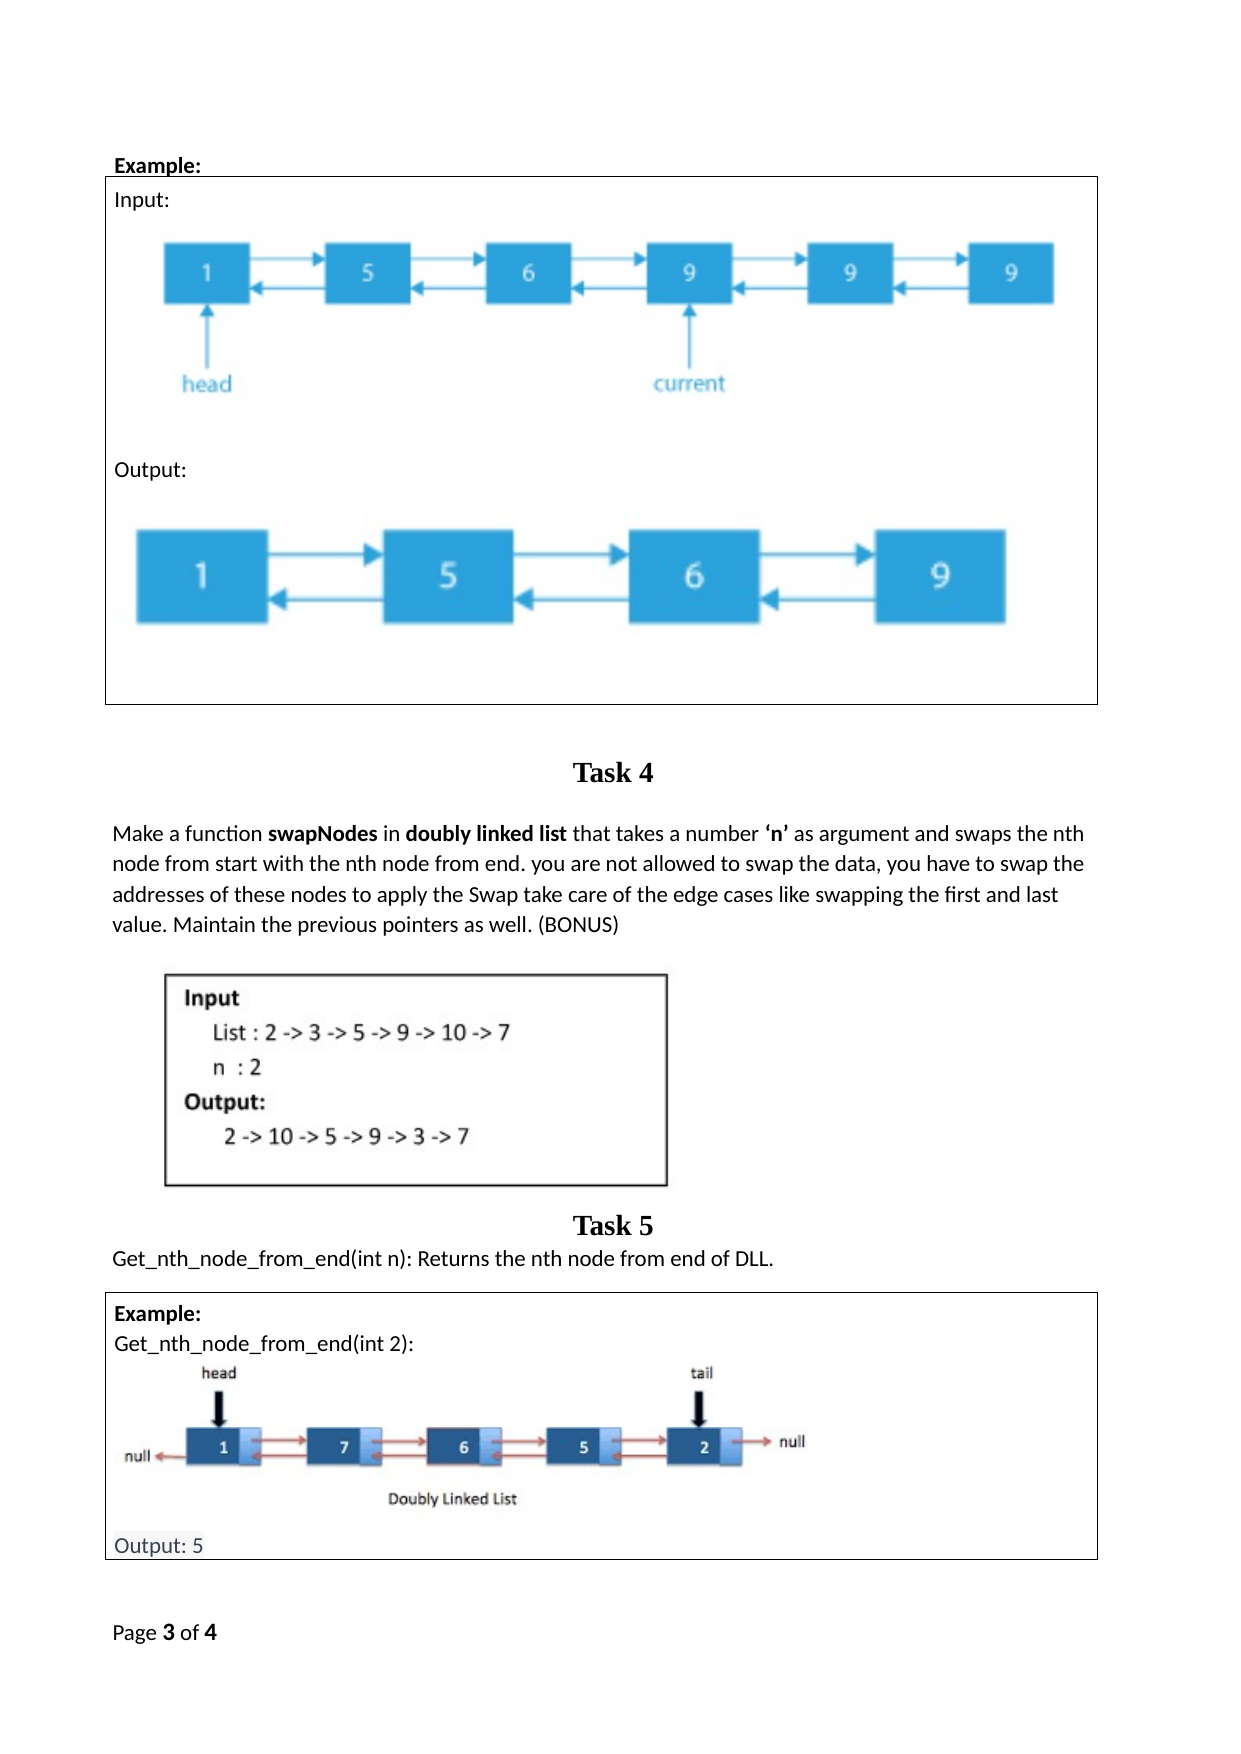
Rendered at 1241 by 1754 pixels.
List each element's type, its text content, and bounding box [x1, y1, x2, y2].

picture [114, 510, 1054, 664]
subtitle Task 5 [111, 1208, 1115, 1241]
picture [114, 209, 1089, 418]
text Make a function swapNodes in doubly linked list that takes a number ‘n’ as argument and swaps the nth node from start with the nth node from end. you are not allowed to swap the data, you have to swap the addresses of these nodes to apply the Swap take care of the edge cases like swapping the first and last value. Maintain the previous pointers as well. (BONUS) [112, 819, 1115, 938]
subtitle Task 4 [111, 755, 1115, 788]
picture [114, 1354, 809, 1527]
picture [138, 964, 676, 1207]
text Get_nth_node_from_end(int n): Returns the nth node from end of DLL. [112, 1244, 1115, 1272]
